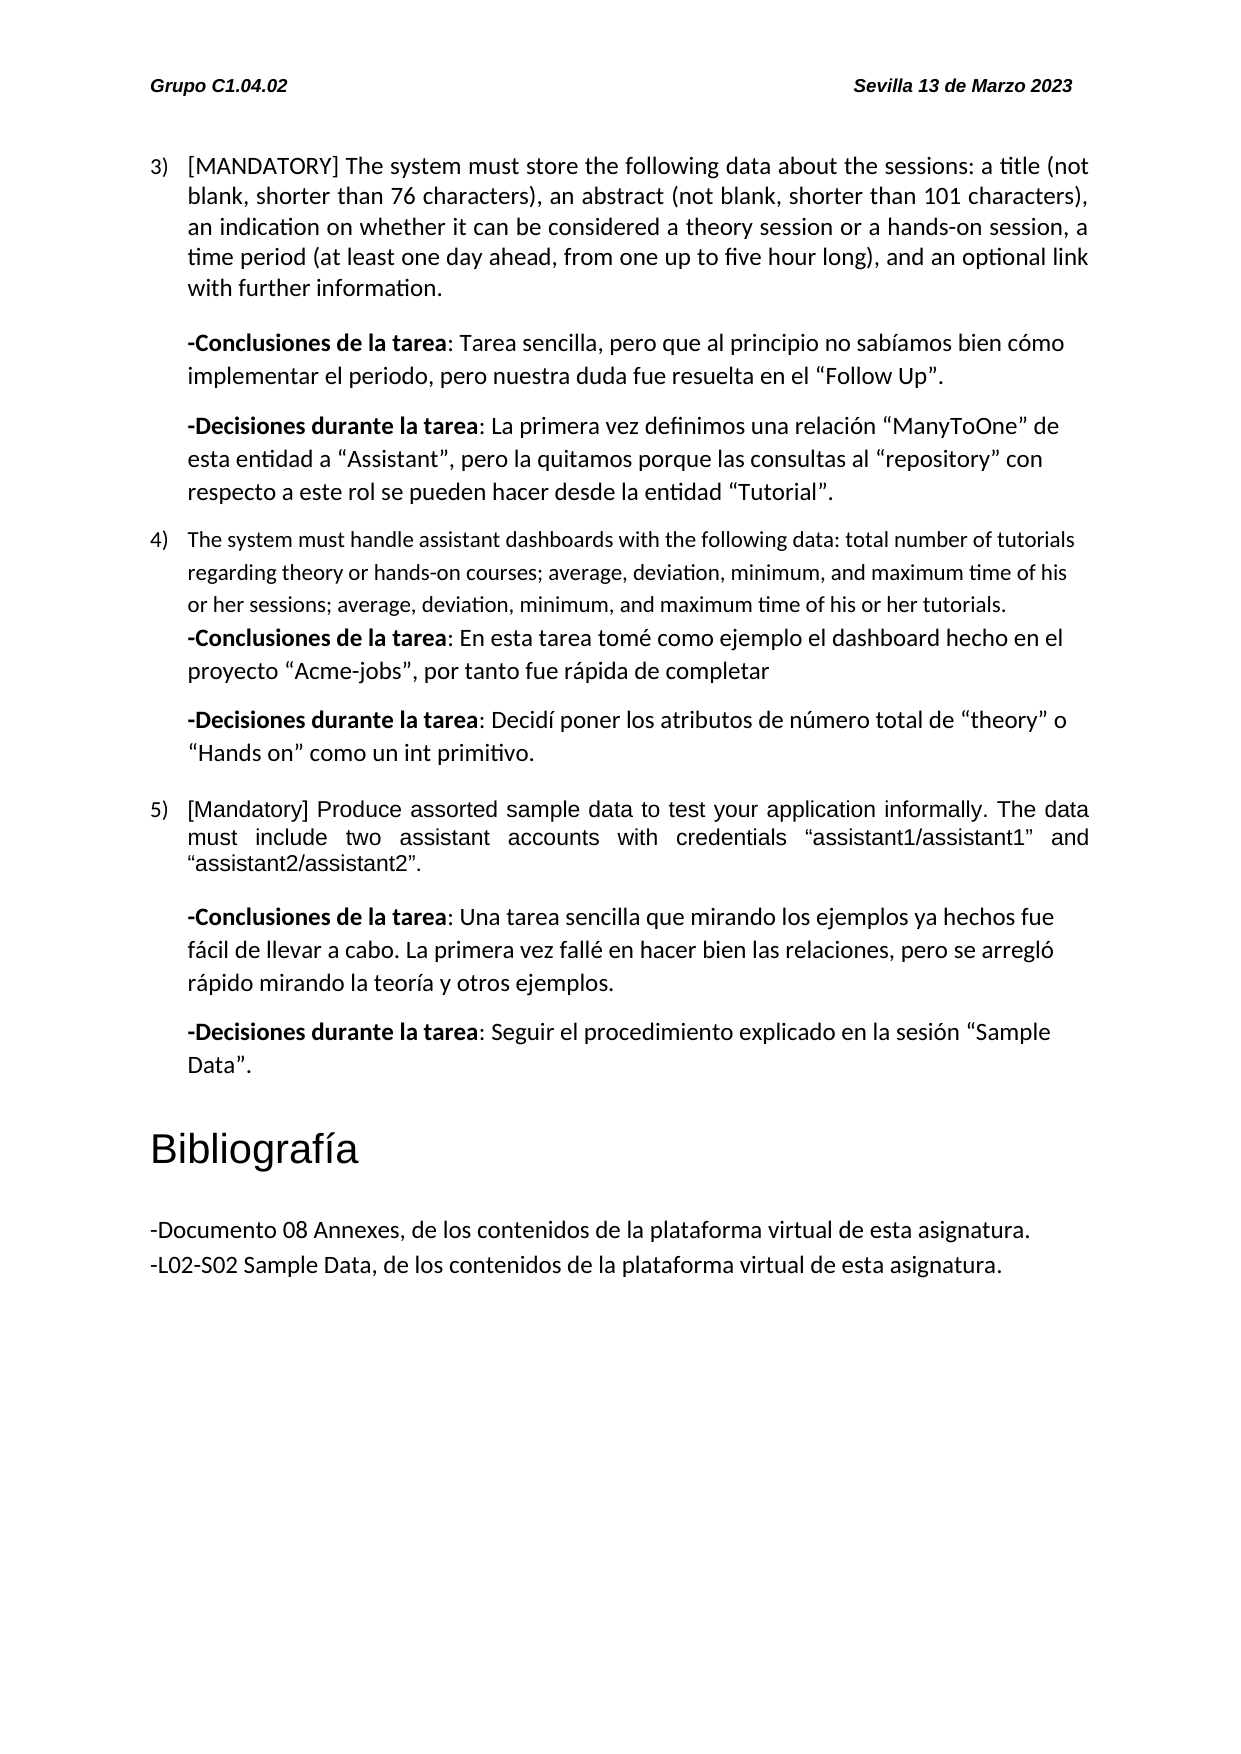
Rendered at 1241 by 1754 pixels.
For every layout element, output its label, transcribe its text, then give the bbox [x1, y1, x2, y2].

text -Conclusiones de la tarea: En esta tarea tomé como ejemplo el dashboard hecho en el proyecto “Acme-jobs”, por tanto fue rápida de completar [187, 622, 1090, 686]
text -L02-S02 Sample Data, de los contenidos de la plataforma virtual de esta asignatura. [150, 1250, 1090, 1280]
list [Mandatory] Produce assorted sample data to test your application informally. The data must include two assistant accounts with credentials “assistant1/assistant1” and “assistant2/assistant2”. [150, 795, 1090, 876]
subtitle Bibliografía [150, 1124, 1090, 1172]
list [MANDATORY] The system must store the following data about the sessions: a title (not blank, shorter than 76 characters), an abstract (not blank, shorter than 101 characters), an indication on whether it can be considered a theory session or a hands-on session, a time period (at least one day ahead, from one up to five hour long), and an optional link with further information. [150, 150, 1090, 303]
list The system must handle assistant dashboards with the following data: total number of tutorials regarding theory or hands-on courses; average, deviation, minimum, and maximum time of his or her sessions; average, deviation, minimum, and maximum time of his or her tutorials. [150, 526, 1090, 618]
text -Documento 08 Annexes, de los contenidos de la plataforma virtual de esta asignatura. [150, 1215, 1090, 1245]
text -Decisiones durante la tarea: Decidí poner los atributos de número total de “theory” o “Hands on” como un int primitivo. [187, 704, 1090, 768]
text -Conclusiones de la tarea: Una tarea sencilla que mirando los ejemplos ya hechos fue fácil de llevar a cabo. La primera vez fallé en hacer bien las relaciones, pero se arregló rápido mirando la teoría y otros ejemplos. [187, 901, 1090, 997]
text -Decisiones durante la tarea: Seguir el procedimiento explicado en la sesión “Sample Data”. [187, 1017, 1090, 1080]
text -Conclusiones de la tarea: Tarea sencilla, pero que al principio no sabíamos bien cómo implementar el periodo, pero nuestra duda fue resuelta en el “Follow Up”. [187, 328, 1090, 391]
text -Decisiones durante la tarea: La primera vez definimos una relación “ManyToOne” de esta entidad a “Assistant”, pero la quitamos porque las consultas al “repository” con respecto a este rol se pueden hacer desde la entidad “Tutorial”. [187, 410, 1090, 506]
